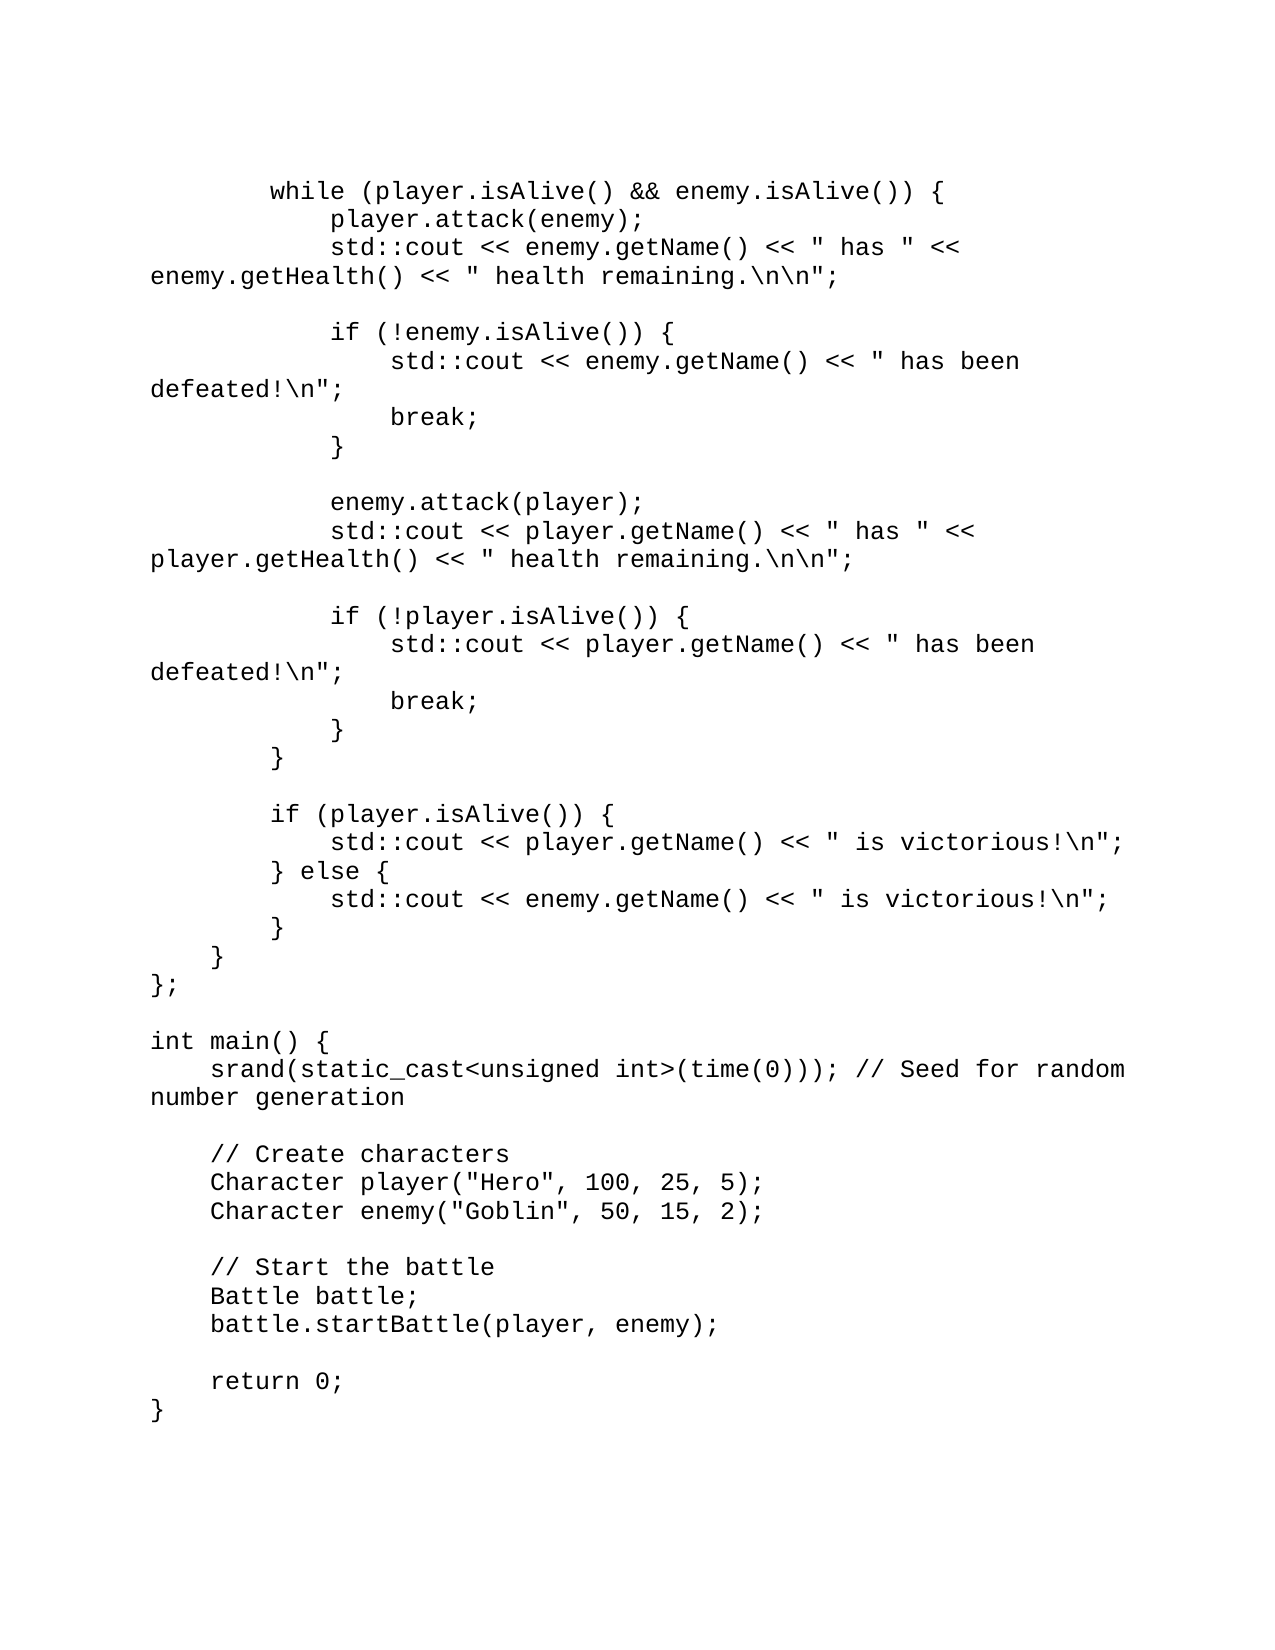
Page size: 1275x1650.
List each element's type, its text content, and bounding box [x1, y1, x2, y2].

text } [150, 745, 1125, 773]
text break; [150, 688, 1125, 717]
text } [150, 433, 1125, 462]
text std::cout << enemy.getName() << " has " << enemy.getHealth() << " health remaining.\n\n"; [150, 235, 1125, 292]
text // Create characters [150, 1142, 1125, 1170]
text std::cout << enemy.getName() << " has been defeated!\n"; [150, 348, 1125, 405]
text std::cout << enemy.getName() << " is victorious!\n"; [150, 887, 1125, 915]
text } [150, 1397, 1125, 1425]
text } [150, 915, 1125, 943]
text } [150, 943, 1125, 972]
text if (!enemy.isAlive()) { [150, 320, 1125, 348]
text } else { [150, 858, 1125, 887]
text std::cout << player.getName() << " has " << player.getHealth() << " health remaining.\n\n"; [150, 518, 1125, 575]
text while (player.isAlive() && enemy.isAlive()) { [150, 178, 1125, 207]
text Character player("Hero", 100, 25, 5); [150, 1170, 1125, 1198]
text break; [150, 405, 1125, 433]
text player.attack(enemy); [150, 207, 1125, 235]
text if (player.isAlive()) { [150, 802, 1125, 830]
text battle.startBattle(player, enemy); [150, 1312, 1125, 1340]
text std::cout << player.getName() << " is victorious!\n"; [150, 830, 1125, 858]
text Battle battle; [150, 1283, 1125, 1312]
text } [150, 717, 1125, 745]
text Character enemy("Goblin", 50, 15, 2); [150, 1198, 1125, 1227]
text enemy.attack(player); [150, 490, 1125, 518]
text if (!player.isAlive()) { [150, 603, 1125, 632]
text srand(static_cast<unsigned int>(time(0))); // Seed for random number generation [150, 1057, 1125, 1113]
text }; [150, 972, 1125, 1000]
text std::cout << player.getName() << " has been defeated!\n"; [150, 632, 1125, 688]
text // Start the battle [150, 1255, 1125, 1283]
text return 0; [150, 1368, 1125, 1397]
text int main() { [150, 1028, 1125, 1057]
